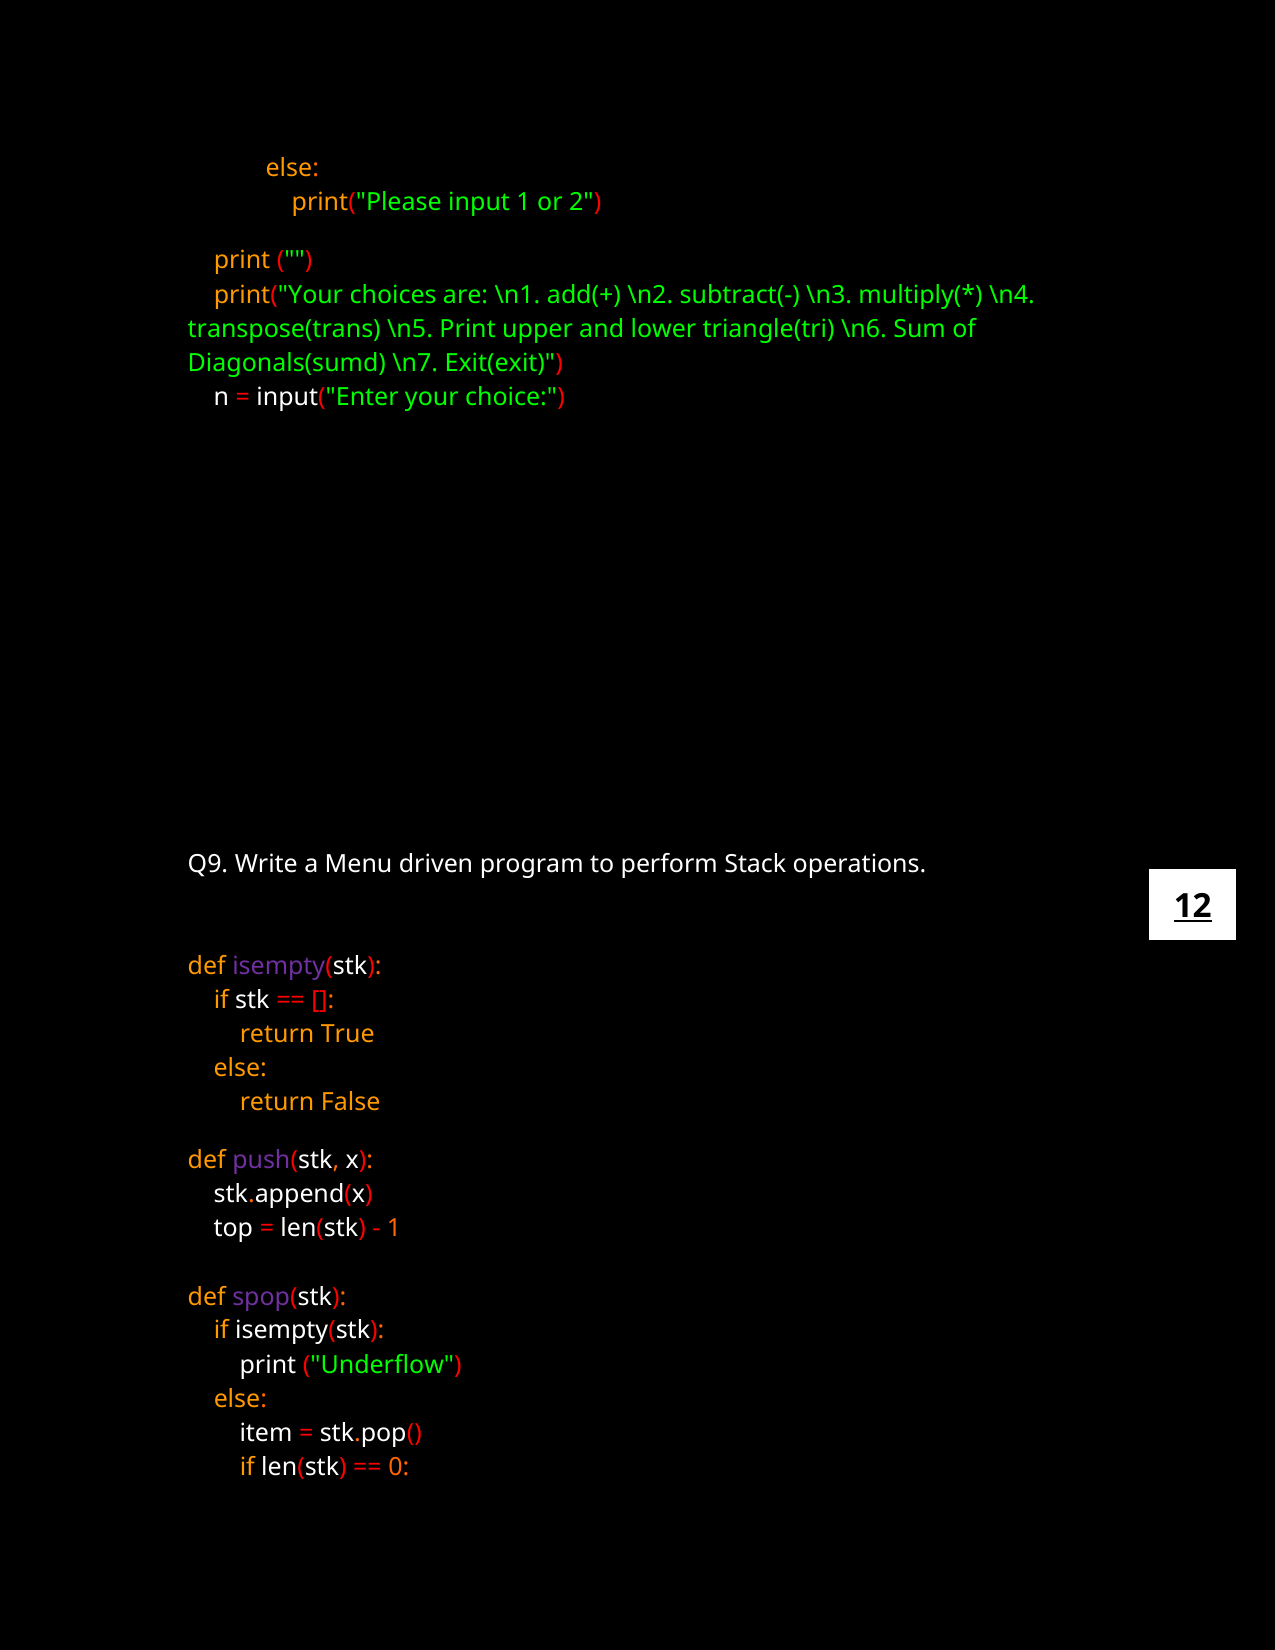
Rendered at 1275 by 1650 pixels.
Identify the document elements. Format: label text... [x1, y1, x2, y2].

text else: [187, 150, 1087, 184]
text else: [187, 1380, 1087, 1414]
text top = len(stk) - 1 [187, 1210, 1087, 1244]
text else: [187, 1050, 1087, 1084]
text Q9. Write a Menu driven program to perform Stack operations. [187, 845, 1087, 879]
text print("Your choices are: \n1. add(+) \n2. subtract(-) \n3. multiply(*) \n4. transpose(trans) \n5. Print upper and lower triangle(tri) \n6. Sum of Diagonals(sumd) \n7. Exit(exit)") [187, 276, 1087, 378]
text print("Please input 1 or 2") [187, 184, 1087, 218]
text return False [187, 1084, 1087, 1118]
text def isempty(stk): [187, 947, 1087, 982]
text if len(stk) == 0: [187, 1448, 1087, 1482]
text return True [187, 1016, 1087, 1050]
text item = stk.pop() [187, 1414, 1087, 1448]
text if isempty(stk): [187, 1312, 1087, 1346]
text def push(stk, x): [187, 1142, 1087, 1176]
text if stk == []: [187, 982, 1087, 1016]
text print ("") [187, 242, 1087, 276]
text print ("Underflow") [187, 1346, 1087, 1380]
text stk.append(x) [187, 1176, 1087, 1210]
text n = input("Enter your choice:") [187, 378, 1087, 412]
text def spop(stk): [187, 1278, 1087, 1312]
